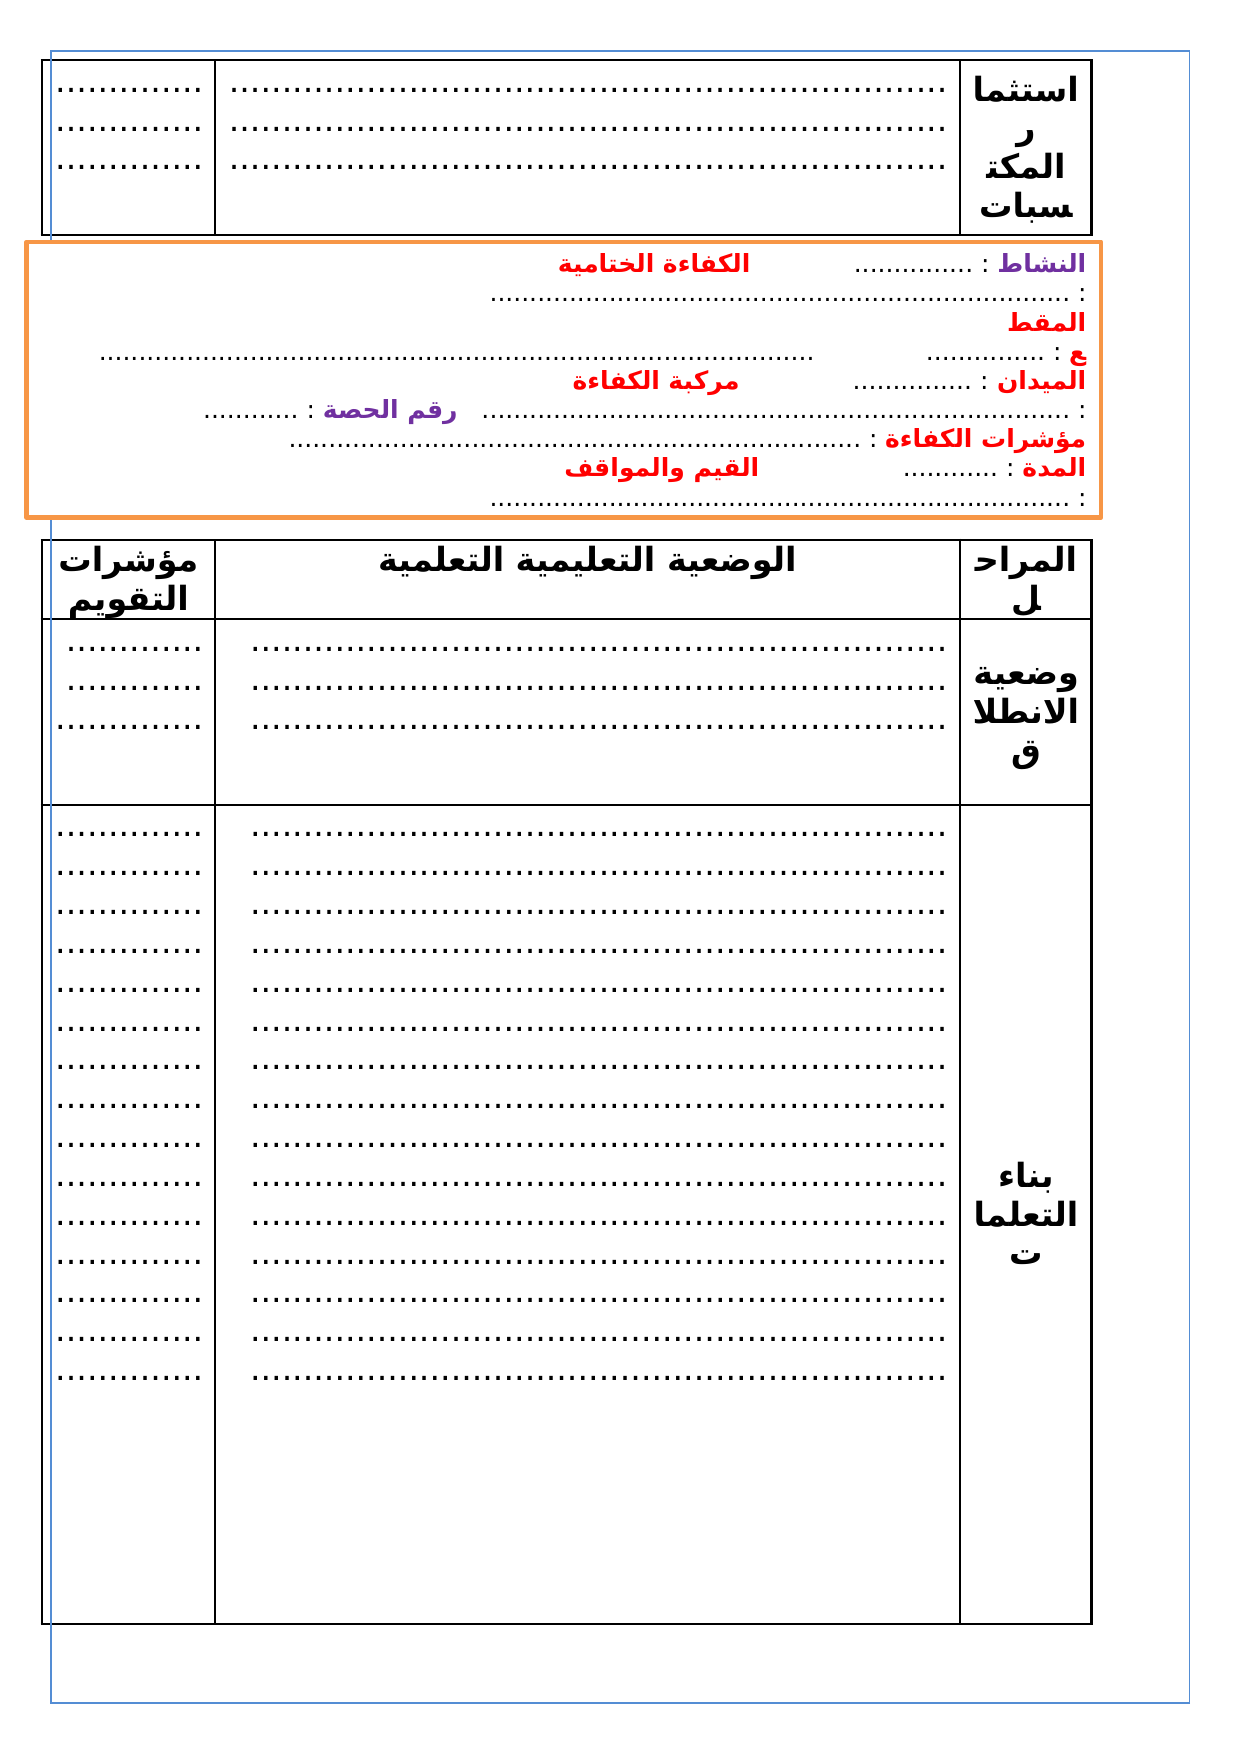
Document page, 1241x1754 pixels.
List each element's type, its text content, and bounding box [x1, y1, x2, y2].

table_header الوضعية التعليمية التعلمية [216, 541, 959, 618]
table_header المراحل [961, 541, 1090, 618]
table_cell .................................................................. .................................................................. .................................................................. .................................................................. .................................................................. .................................................................. .................................................................. .................................................................. .................................................................. .................................................................. .................................................................. .................................................................. .................................................................. .................................................................. .................................................................. [216, 806, 959, 1623]
table_header مؤشرات التقويم [52, 541, 214, 618]
table_cell وضعية الانطلاق [961, 620, 1090, 804]
table_cell ............. ............. .............. [52, 620, 214, 804]
table_cell بناء التعلمات [961, 806, 1090, 1623]
table_cell .............. .............. .............. .............. .............. .............. .............. .............. .............. .............. .............. .............. .............. .............. .............. [52, 806, 214, 1623]
table_cell .................................................................... .................................................................... .................................................................... [216, 61, 959, 234]
table_cell .................................................................. .................................................................. .................................................................. [216, 620, 959, 804]
table_cell استثمار المكتسبات [961, 61, 1090, 234]
table_cell .............. .............. .............. [52, 61, 214, 234]
